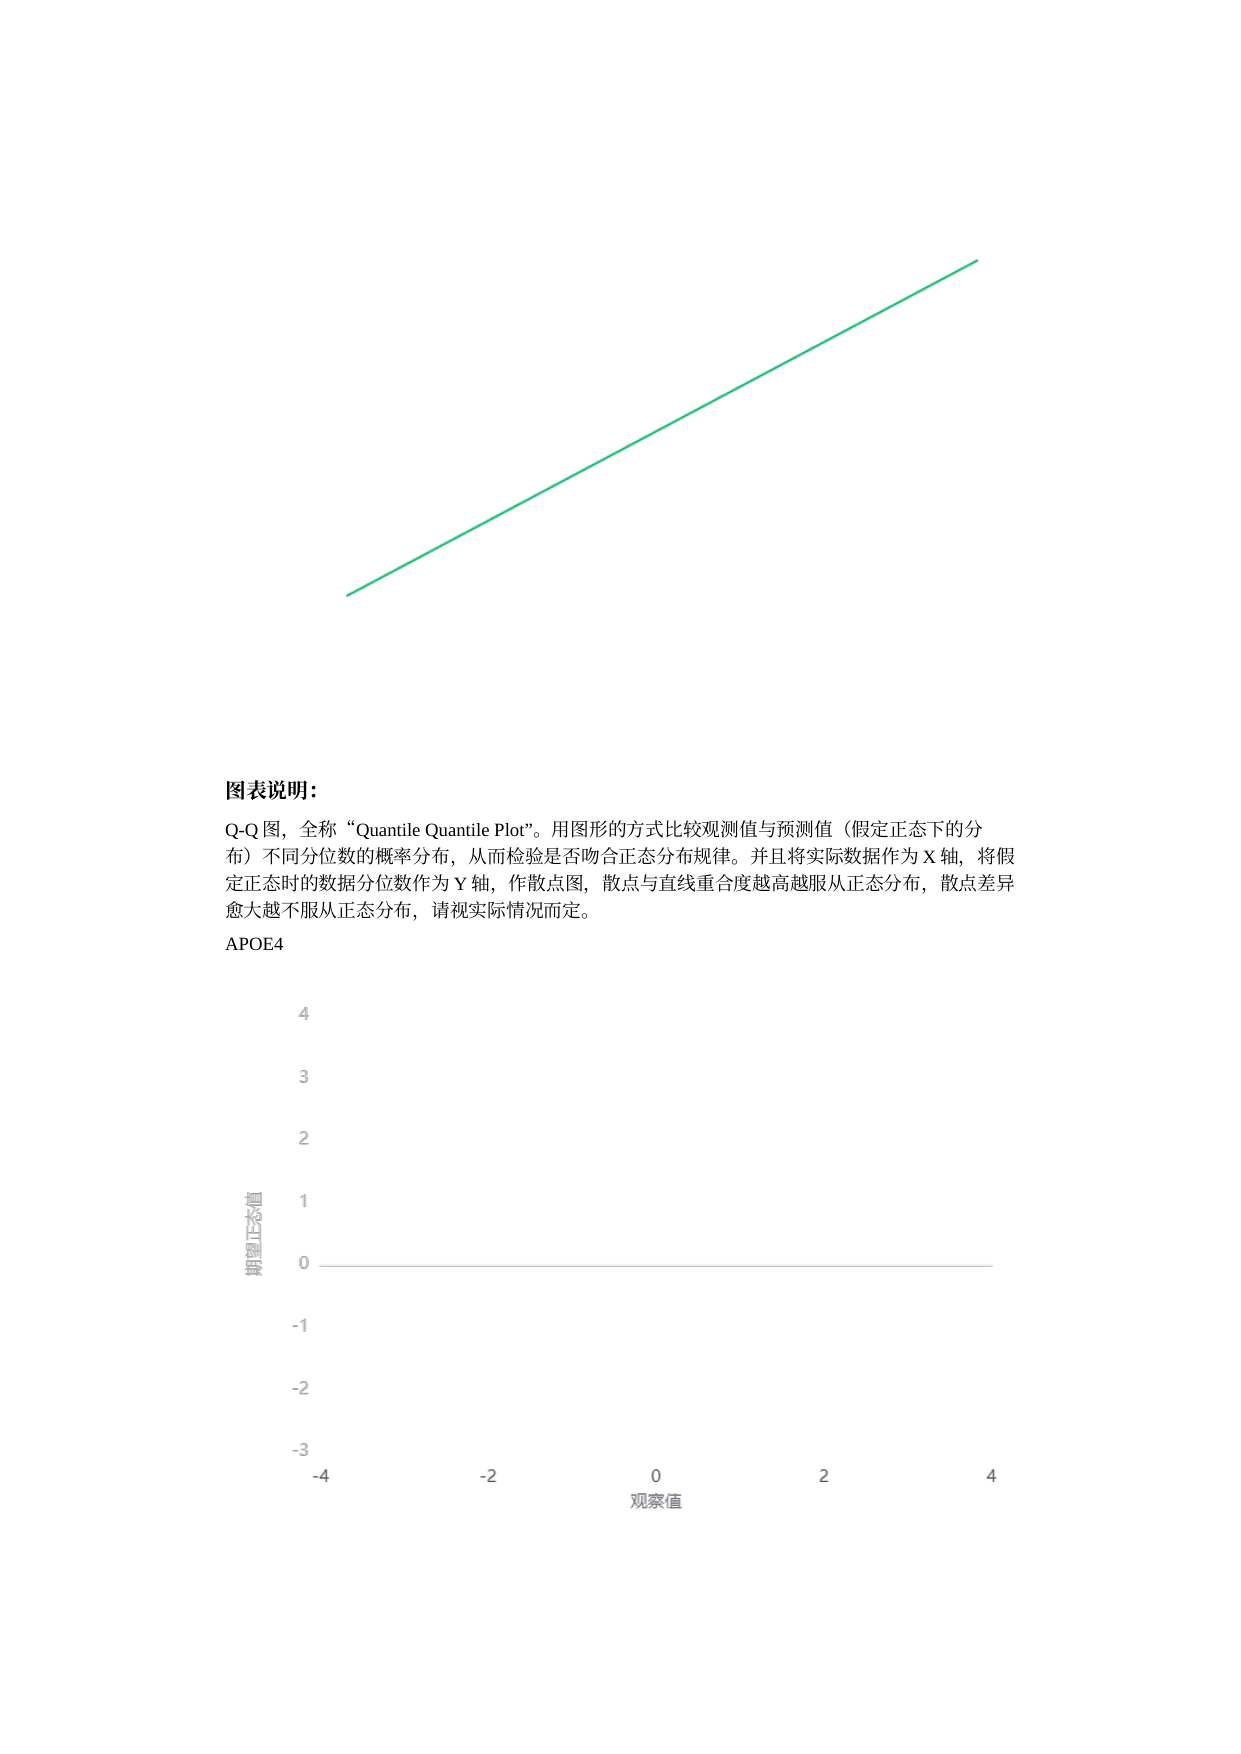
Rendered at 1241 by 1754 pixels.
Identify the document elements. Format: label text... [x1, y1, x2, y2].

text 图表说明： [225, 750, 1015, 804]
text Q-Q图，全称“Quantile Quantile Plot”。用图形的方式比较观测值与预测值（假定正态下的分布）不同分位数的概率分布，从而检验是否吻合正态分布规律。并且将实际数据作为X轴，将假定正态时的数据分位数作为Y轴，作散点图，散点与直线重合度越高越服从正态分布，散点差异愈大越不服从正态分布，请视实际情况而定。 [225, 815, 1015, 923]
picture [229, 965, 1011, 1514]
text APOE4 [225, 933, 1015, 954]
picture [229, 150, 1011, 699]
